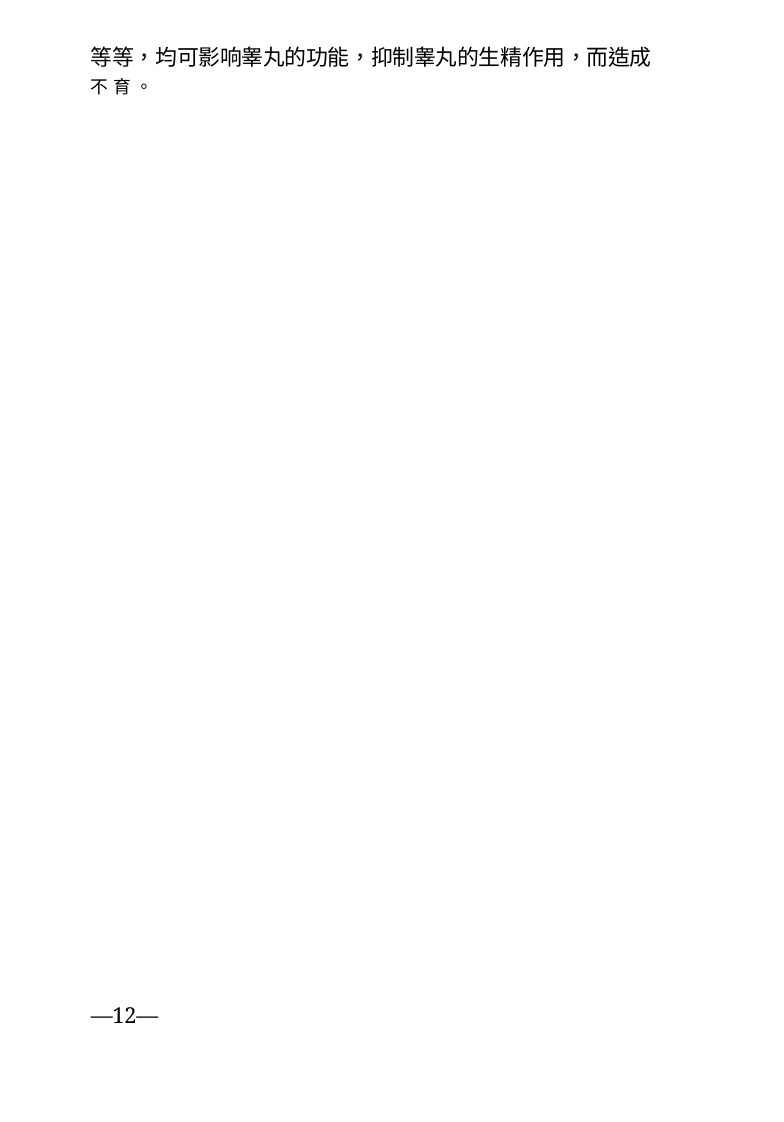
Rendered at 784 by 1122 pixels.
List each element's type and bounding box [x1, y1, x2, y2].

text [91, 42, 653, 99]
